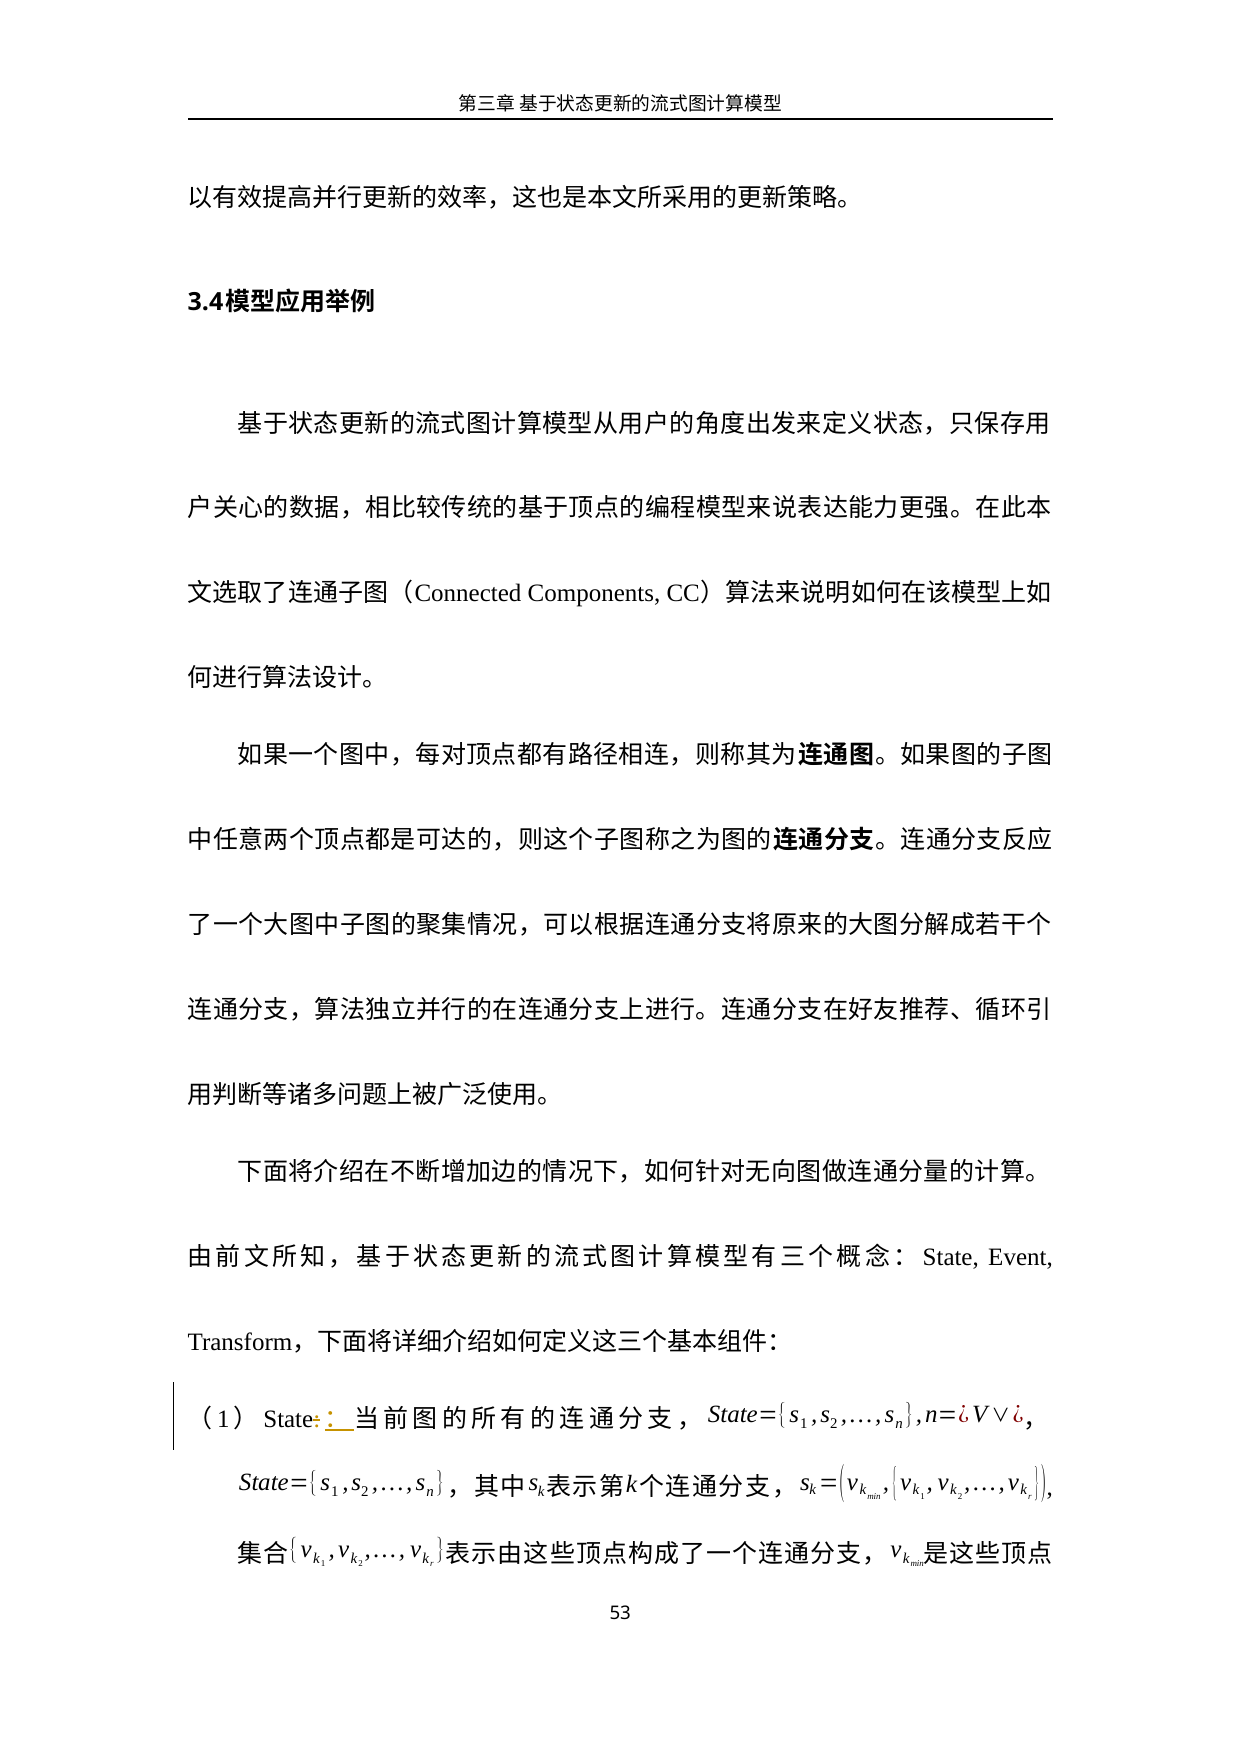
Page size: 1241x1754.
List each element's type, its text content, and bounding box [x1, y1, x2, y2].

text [187, 162, 1053, 229]
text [187, 1382, 1053, 1586]
text 如果一个图中，每对顶点都有路径相连，则称其为连通图。如果图的子图中任意两个顶点都是可达的，则这个子图称之为图的连通分支。连通分支反应了一个大图中子图的聚集情况，可以根据连通分支将原来的大图分解成若干个连通分支，算法独立并行的在连通分支上进行。连通分支在好友推荐、循环引用判断等诸多问题上被广泛使用。 [187, 719, 1053, 1126]
text 基于状态更新的流式图计算模型从用户的角度出发来定义状态，只保存用户关心的数据，相比较传统的基于顶点的编程模型来说表达能力更强。在此本文选取了连通子图（Connected Components, CC）算法来说明如何在该模型上如何进行算法设计。 [187, 387, 1053, 710]
subtitle 模型应用举例 [187, 266, 1053, 334]
text 下面将介绍在不断增加边的情况下，如何针对无向图做连通分量的计算。由前文所知，基于状态更新的流式图计算模型有三个概念：State, Event, Transform，下面将详细介绍如何定义这三个基本组件： [187, 1135, 1053, 1373]
